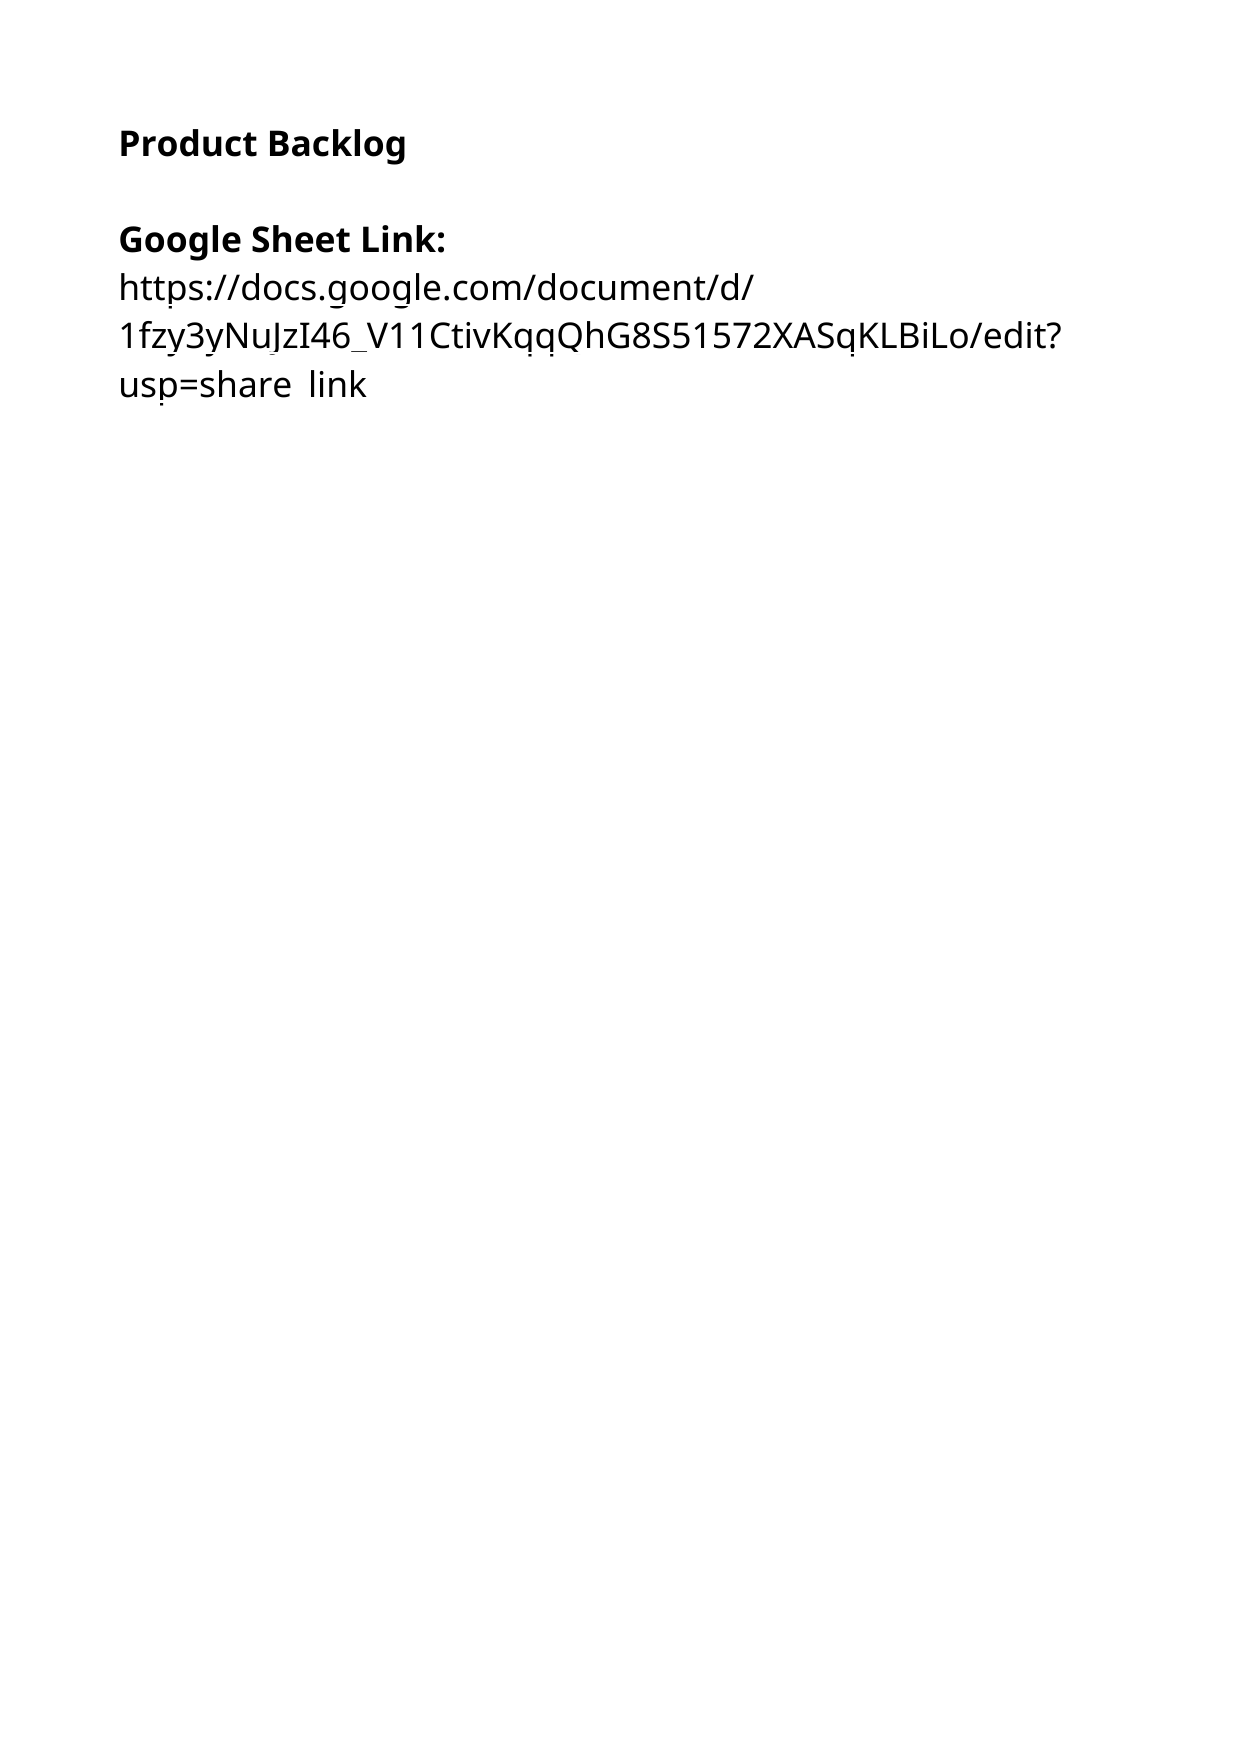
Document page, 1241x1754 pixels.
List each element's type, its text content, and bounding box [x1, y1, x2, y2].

text Google Sheet Link: [118, 214, 1122, 263]
text Product Backlog [118, 118, 1122, 166]
text https://docs.google.com/document/d/1fzy3yNuJzI46_V11CtivKqqQhG8S51572XASqKLBiLo/edit?usp=share_link [118, 263, 1122, 407]
